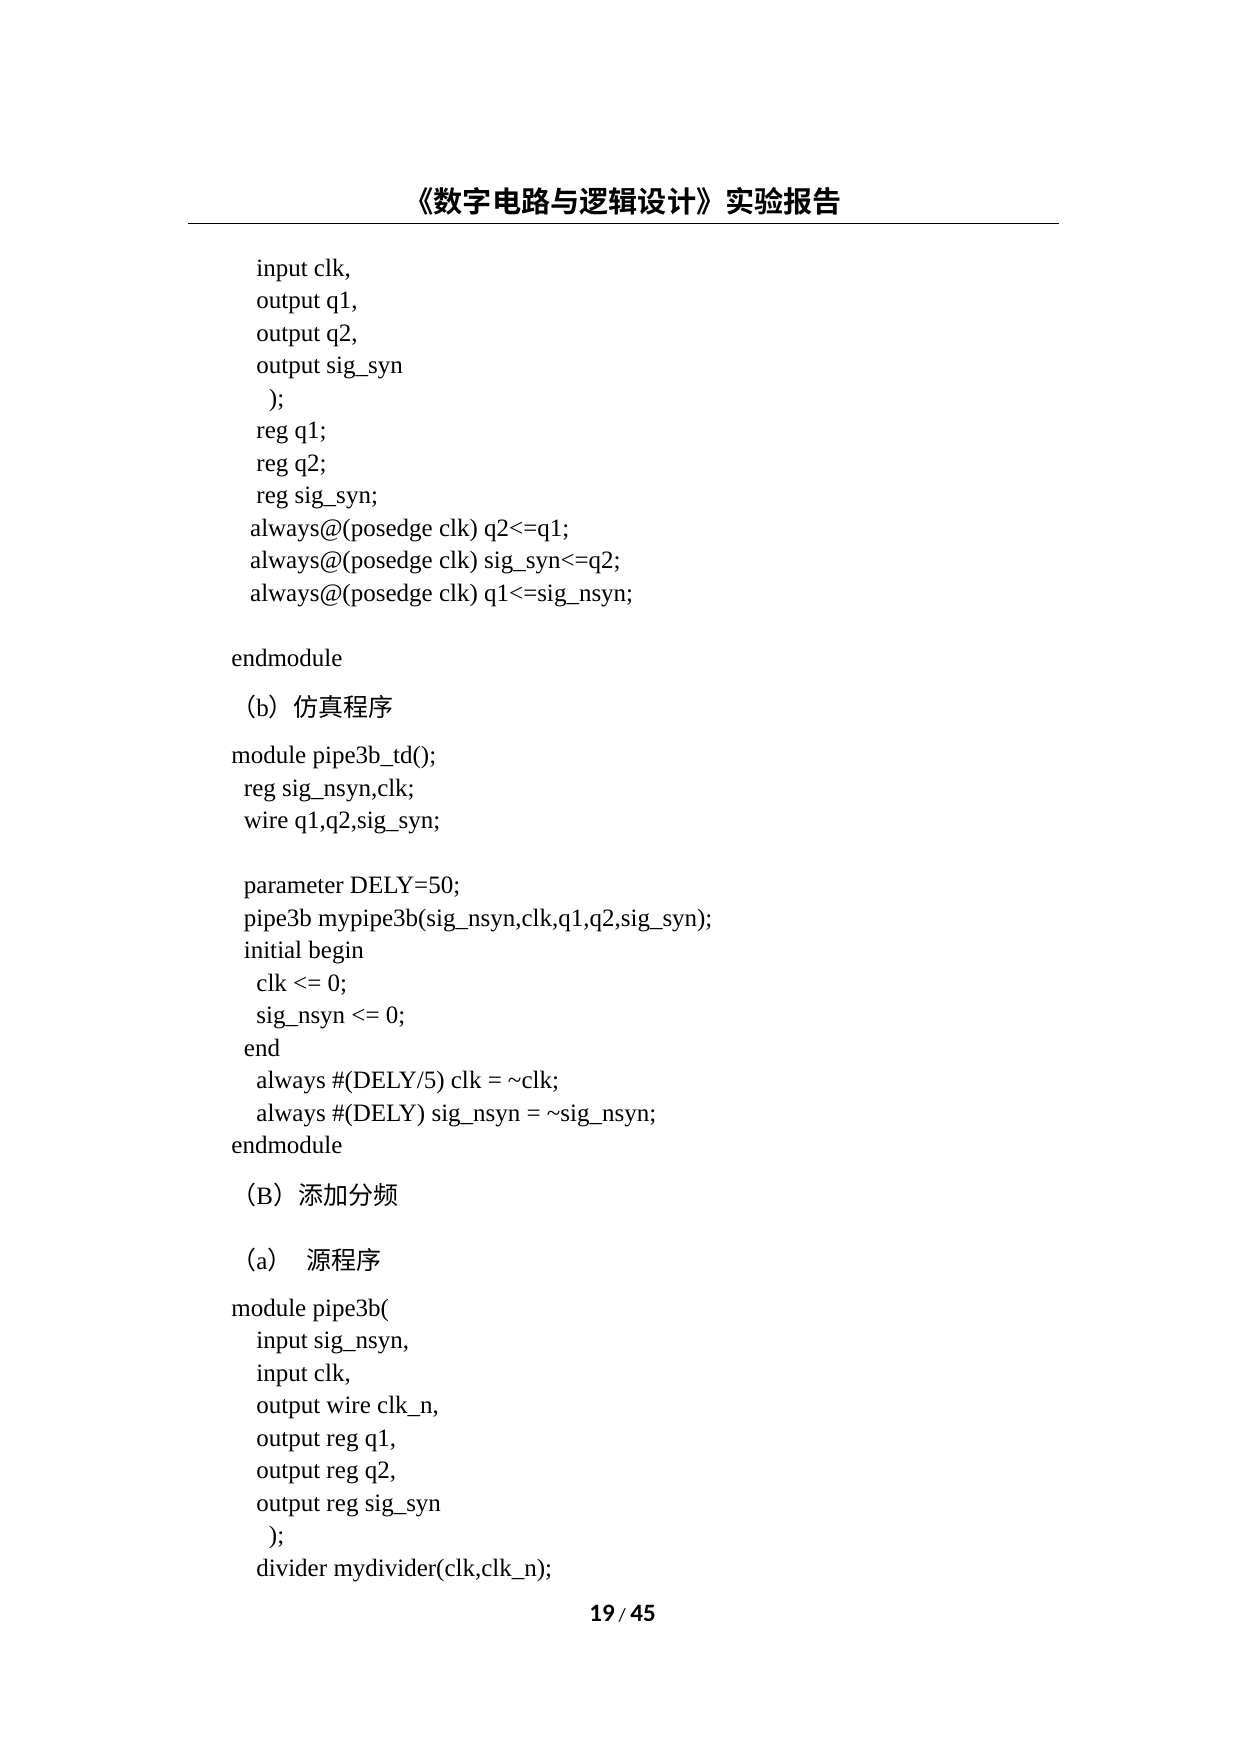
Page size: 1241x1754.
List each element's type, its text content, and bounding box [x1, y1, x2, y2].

text endmodule [231, 1128, 1053, 1161]
text module pipe3b_td(); [231, 738, 1053, 771]
text output q2, [231, 316, 1053, 348]
text end [231, 1031, 1053, 1063]
text output sig_syn [231, 348, 1053, 381]
text reg q1; [231, 413, 1053, 446]
text reg sig_nsyn,clk; [231, 771, 1053, 803]
text output reg sig_syn [231, 1486, 1053, 1518]
text input sig_nsyn, [231, 1323, 1053, 1356]
text always #(DELY) sig_nsyn = ~sig_nsyn; [231, 1096, 1053, 1128]
text output reg q1, [231, 1421, 1053, 1453]
text output q1, [231, 283, 1053, 316]
text ); [231, 1518, 1053, 1551]
text （B）添加分频 [231, 1161, 1053, 1226]
text pipe3b mypipe3b(sig_nsyn,clk,q1,q2,sig_syn); [231, 901, 1053, 933]
text output wire clk_n, [231, 1388, 1053, 1421]
text （b）仿真程序 [231, 673, 1053, 738]
text endmodule [231, 641, 1053, 673]
text input clk, [231, 1356, 1053, 1388]
text always@(posedge clk) q2<=q1; [231, 511, 1053, 543]
text ); [231, 381, 1053, 413]
list 源程序 [231, 1226, 1053, 1291]
text always@(posedge clk) sig_syn<=q2; [231, 543, 1053, 576]
text wire q1,q2,sig_syn; [231, 803, 1053, 836]
text module pipe3b( [231, 1291, 1053, 1323]
text output reg q2, [231, 1453, 1053, 1486]
text sig_nsyn <= 0; [231, 998, 1053, 1031]
text initial begin [231, 933, 1053, 966]
text parameter DELY=50; [231, 868, 1053, 901]
text reg sig_syn; [231, 478, 1053, 511]
text input clk, [231, 251, 1053, 283]
text clk <= 0; [231, 966, 1053, 998]
text reg q2; [231, 446, 1053, 478]
text always@(posedge clk) q1<=sig_nsyn; [231, 576, 1053, 608]
text always #(DELY/5) clk = ~clk; [231, 1063, 1053, 1096]
text divider mydivider(clk,clk_n); [231, 1551, 1053, 1583]
